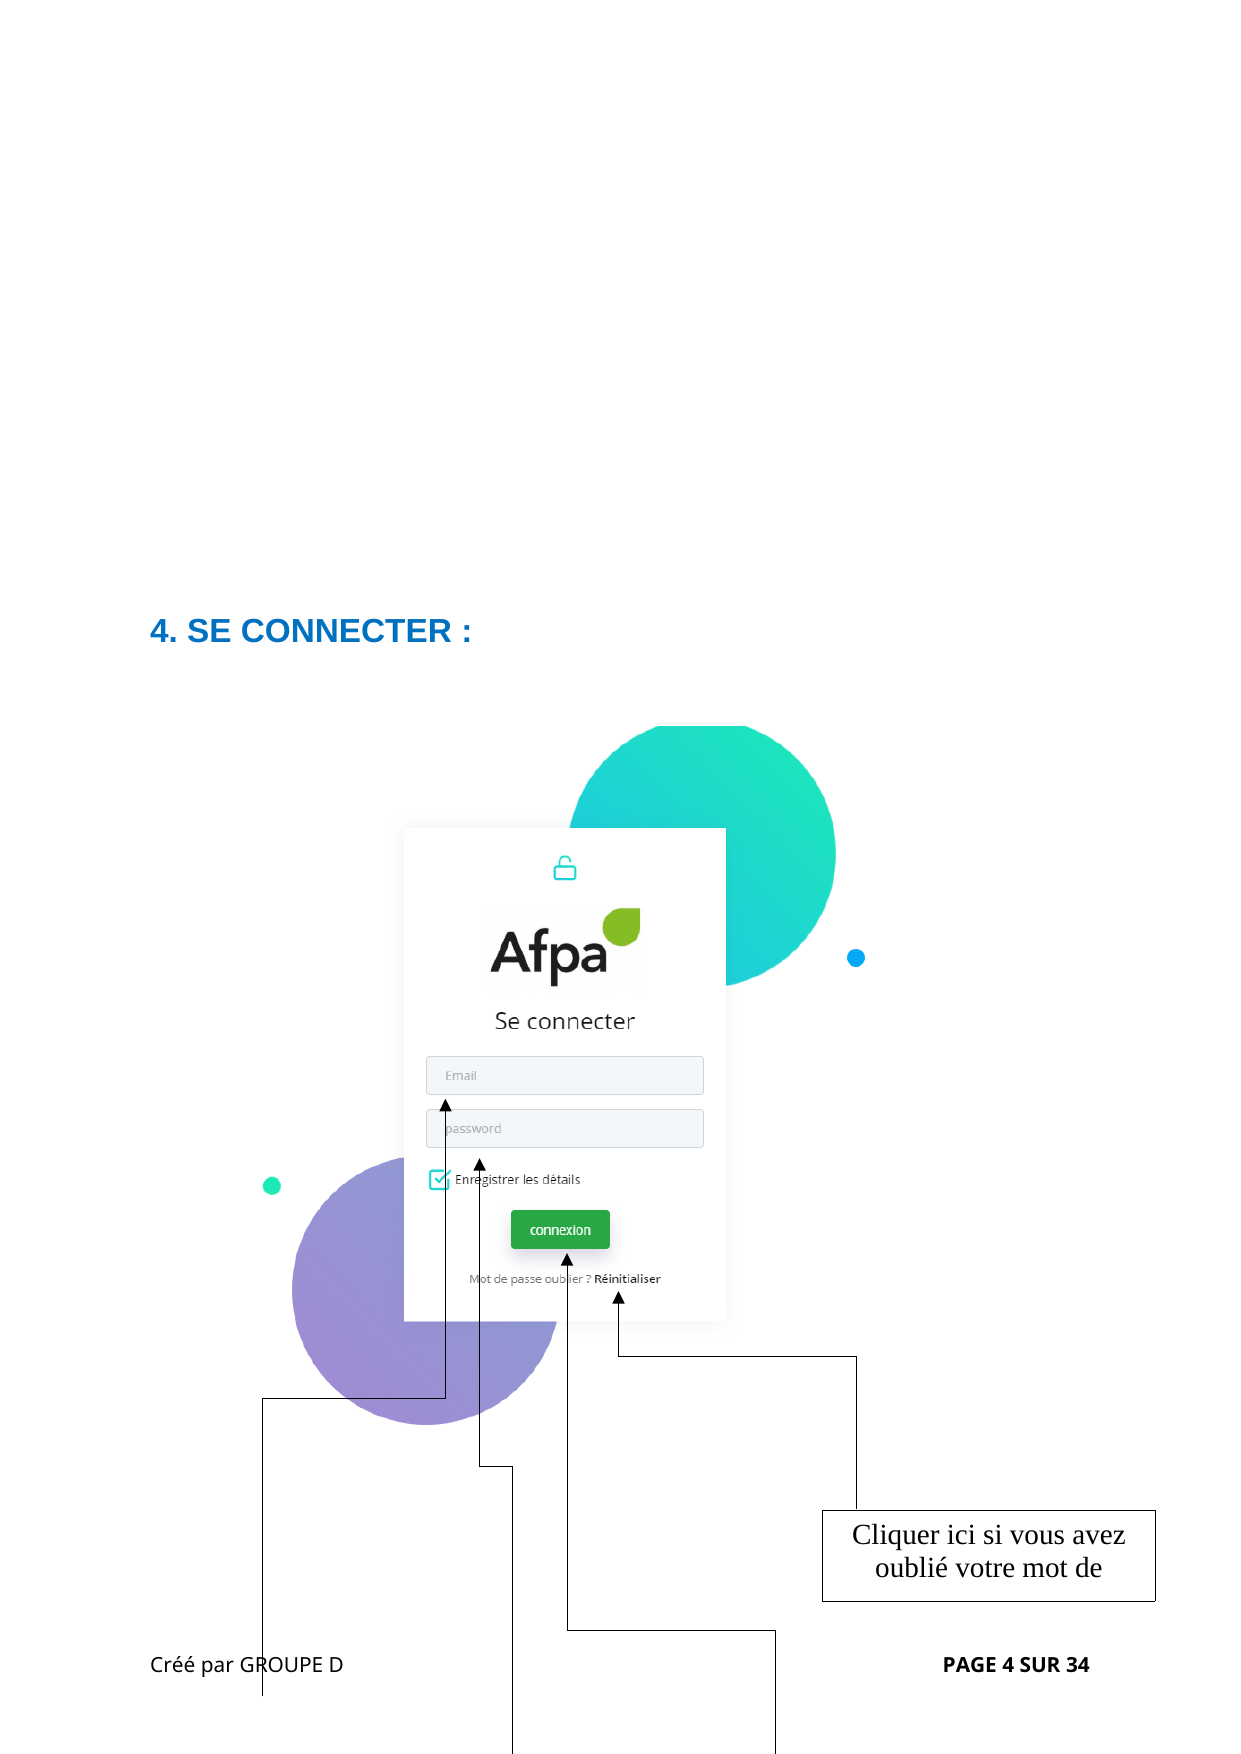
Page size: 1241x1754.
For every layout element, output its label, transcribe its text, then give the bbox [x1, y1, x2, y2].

picture [150, 726, 1090, 1434]
text 4. SE CONNECTER : [150, 611, 1090, 650]
